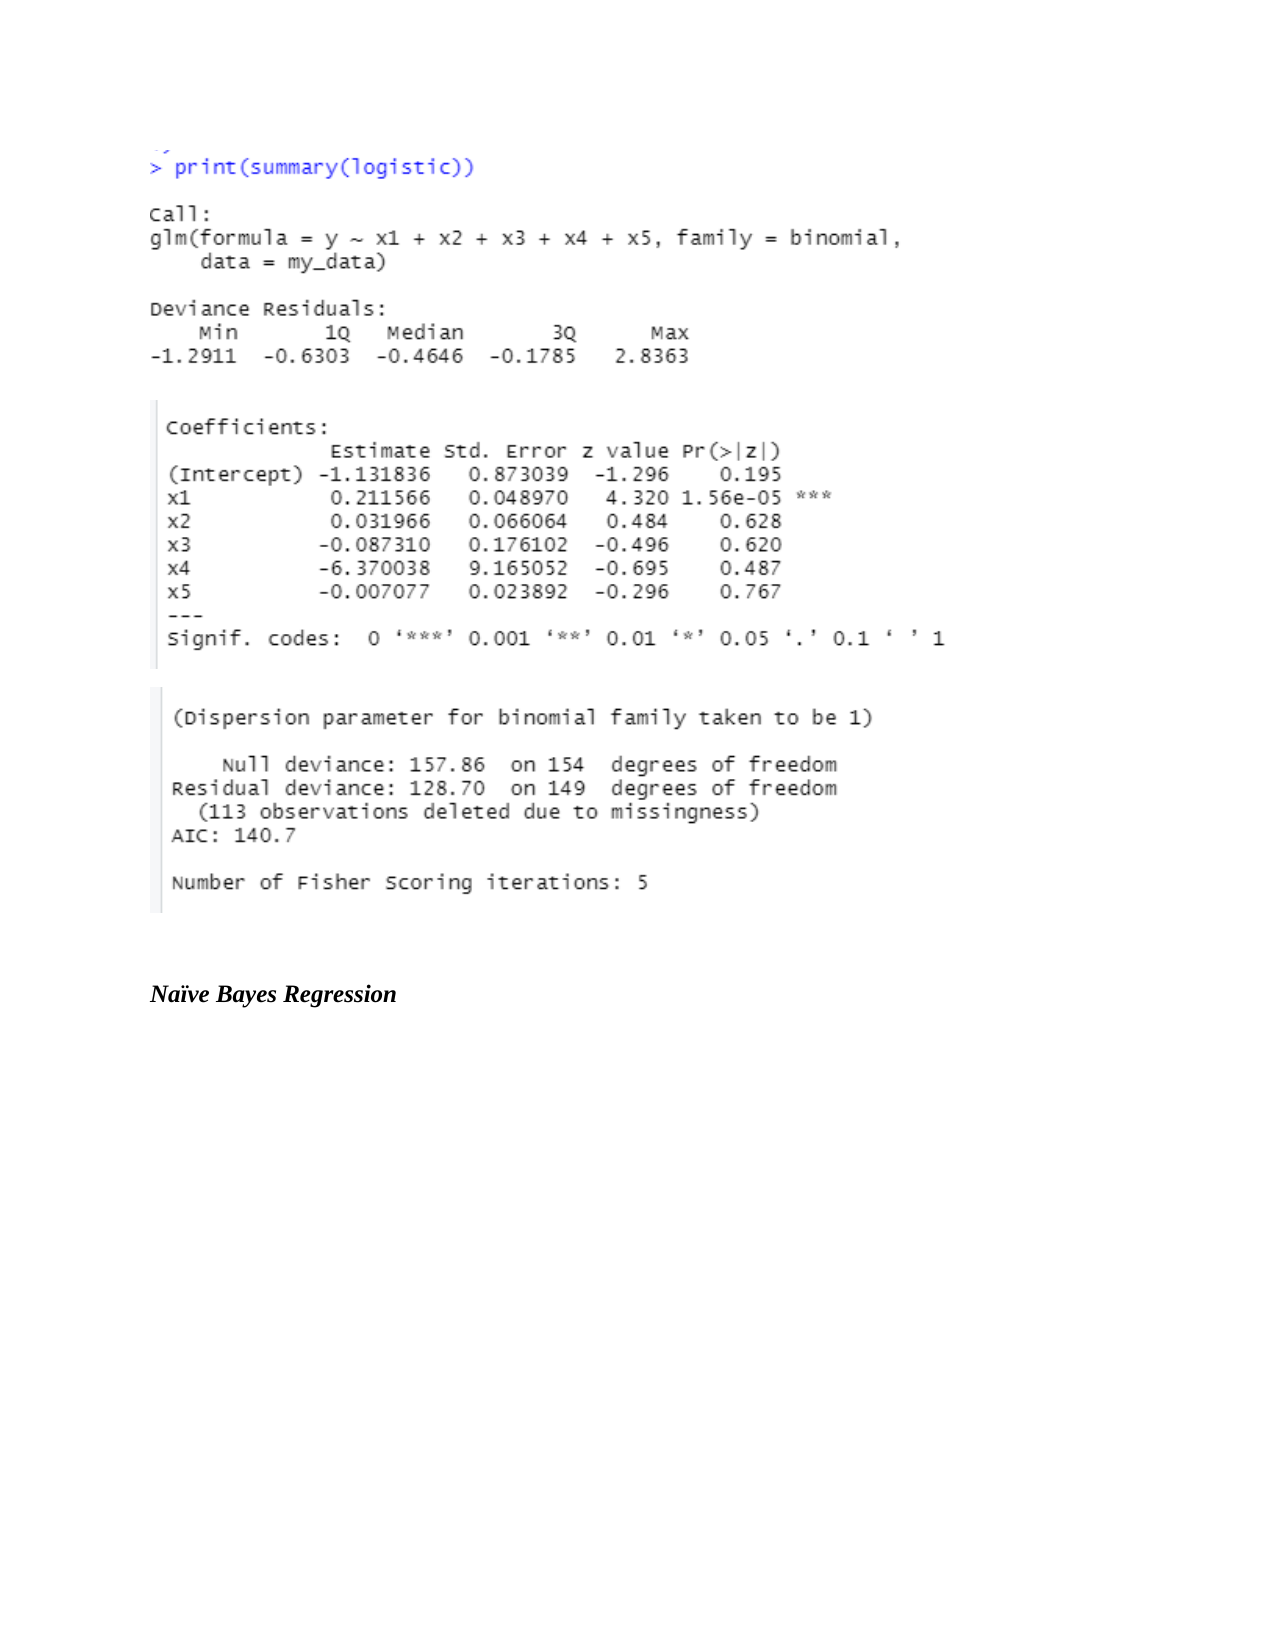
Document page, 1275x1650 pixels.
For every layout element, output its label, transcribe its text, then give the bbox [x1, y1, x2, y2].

picture [150, 400, 1100, 669]
text Naïve Bayes Regression [150, 979, 1125, 1008]
picture [150, 150, 999, 382]
picture [150, 687, 1066, 913]
